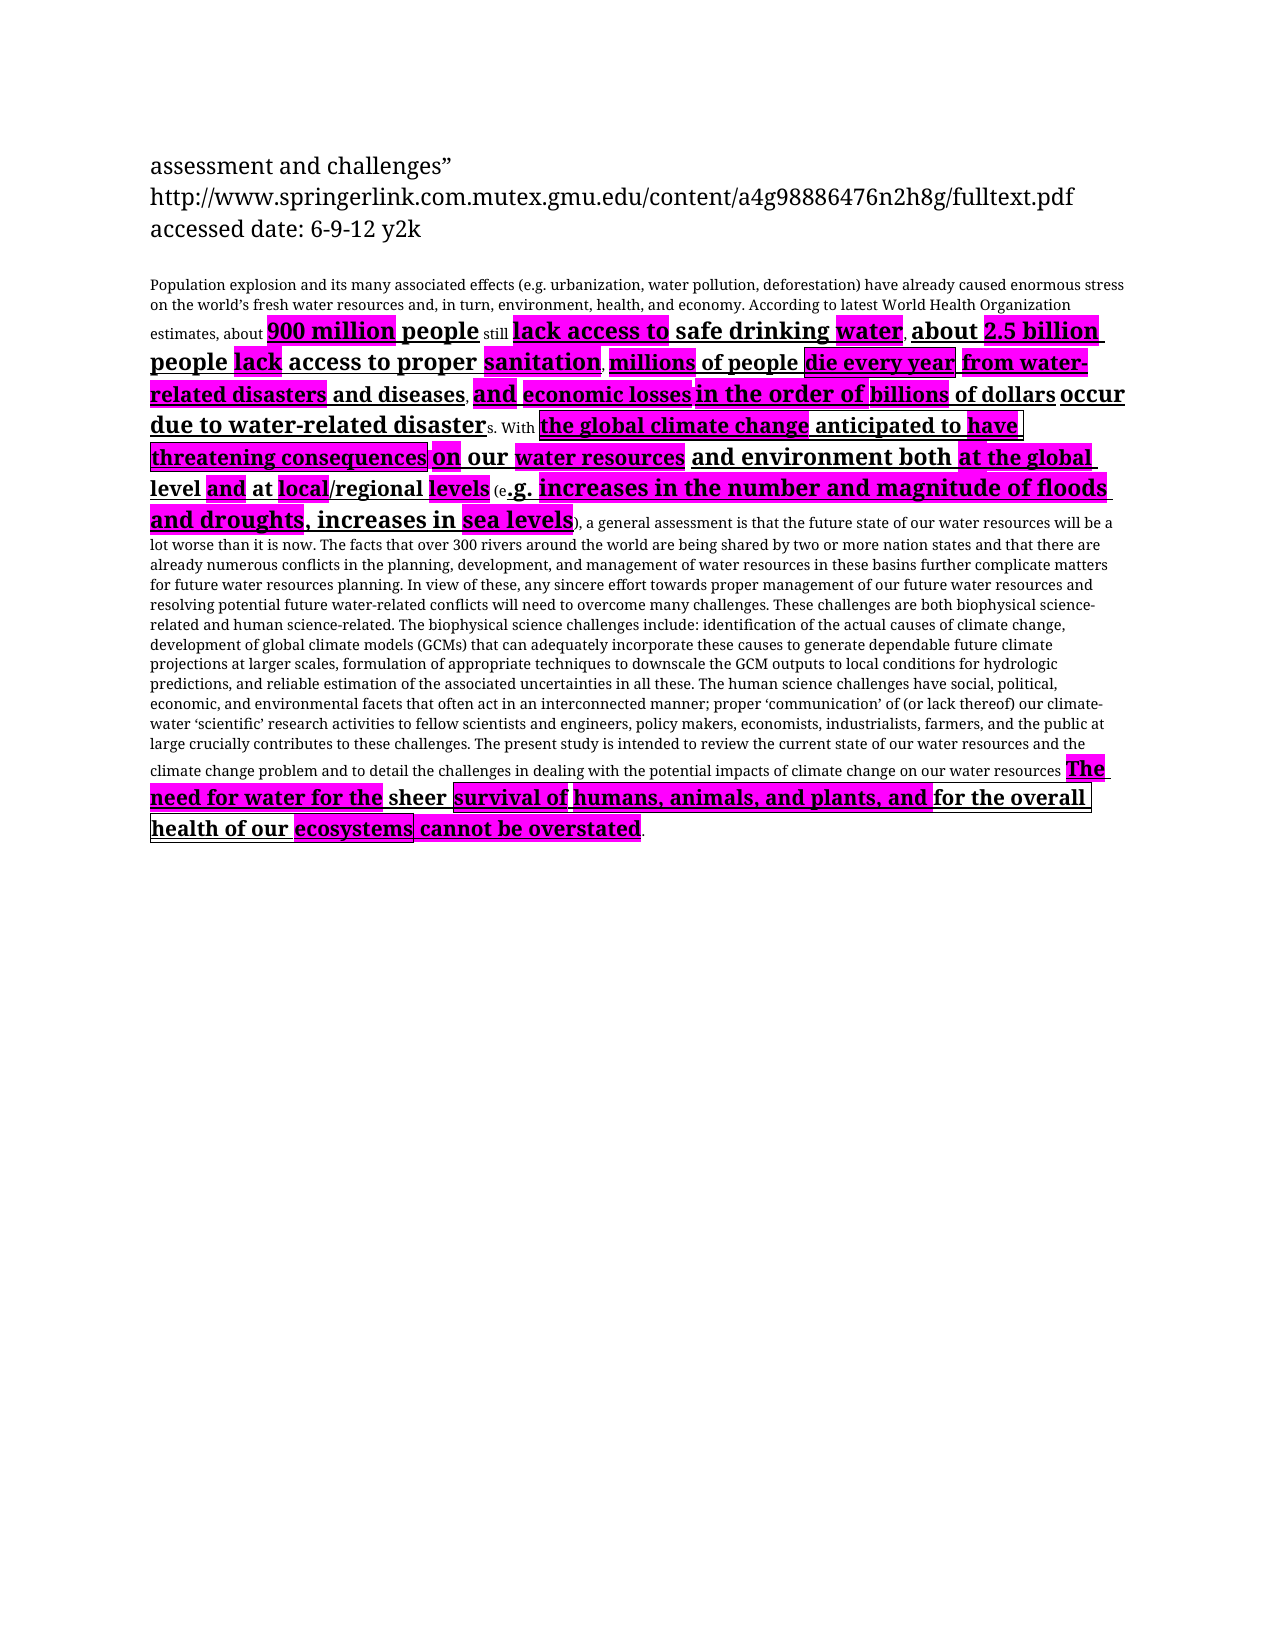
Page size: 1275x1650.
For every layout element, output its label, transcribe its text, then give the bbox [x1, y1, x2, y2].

text Population explosion and its many associated effects (e.g. urbanization, water pollution, deforestation) have already caused enormous stress on the world’s fresh water resources and, in turn, environment, health, and economy. According to latest World Health Organization estimates, about 900 million people still lack access to safe drinking water, about 2.5 billion people lack access to proper sanitation, millions of people die every year from water-related disasters and diseases, and economic losses in the order of billions of dollars occur due to water-related disasters. With the global climate change anticipated to have threatening consequences on our water resources and environment both at the global level and at local/regional levels (e.g. increases in the number and magnitude of ﬂoods and droughts, increases in sea levels), a general assessment is that the future state of our water resources will be a lot worse than it is now. The facts that over 300 rivers around the world are being shared by two or more nation states and that there are already numerous conﬂicts in the planning, development, and management of water resources in these basins further complicate matters for future water resources planning. In view of these, any sincere effort towards proper management of our future water resources and resolving potential future water-related conﬂicts will need to overcome many challenges. These challenges are both biophysical science-related and human science-related. The biophysical science challenges include: identiﬁcation of the actual causes of climate change, development of global climate models (GCMs) that can adequately incorporate these causes to generate dependable future climate projections at larger scales, formulation of appropriate techniques to downscale the GCM outputs to local conditions for hydrologic predictions, and reliable estimation of the associated uncertainties in all these. The human science challenges have social, political, economic, and environmental facets that often act in an interconnected manner; proper ‘communication’ of (or lack thereof) our climate-water ‘scientiﬁc’ research activities to fellow scientists and engineers, policy makers, economists, industrialists, farmers, and the public at large crucially contributes to these challenges. The present study is intended to review the current state of our water resources and the climate change problem and to detail the challenges in dealing with the potential impacts of climate change on our water resources The need for water for the sheer survival of humans, animals, and plants, and for the overall health of our ecosystems cannot be overstated. [150, 275, 1125, 843]
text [150, 150, 1125, 244]
